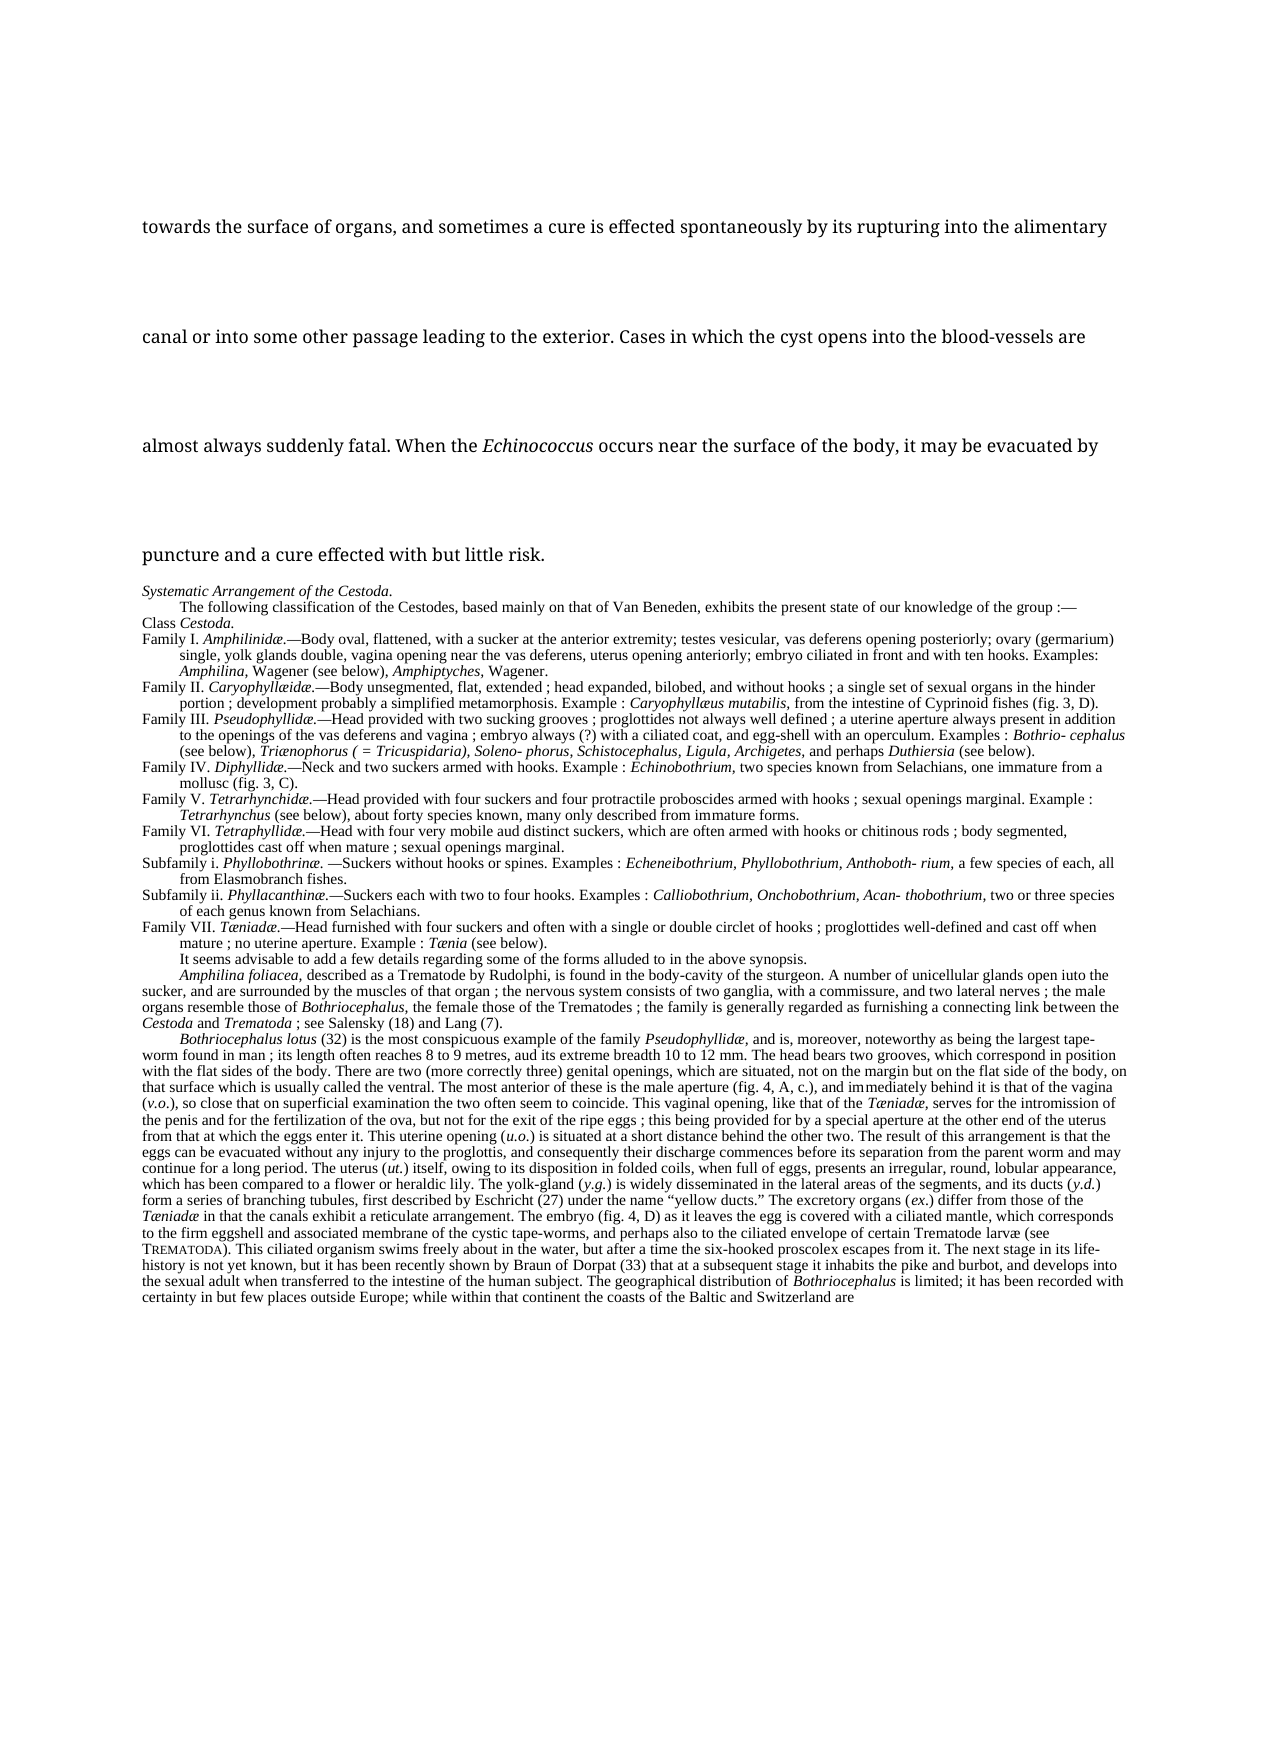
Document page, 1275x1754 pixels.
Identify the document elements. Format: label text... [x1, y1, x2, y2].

text Subfamily i. Phyllobothrinæ. —Suckers without hooks or spines. Examples : Echeneibothrium, Phyllobothrium, Anthoboth- rium, a few species of each, all from Elasmobranch fishes. [142, 856, 1130, 888]
text Family II. Caryophyllæidæ.—Body unsegmented, flat, extended ; head expanded, bilobed, and without hooks ; a single set of sexual organs in the hinder portion ; development probably a simplified metamorphosis. Example : Caryophyllæus mutabilis, from the intestine of Cyprinoid fishes (fig. 3, D). [142, 680, 1130, 712]
text Family IV. Diphyllidæ.—Neck and two suckers armed with hooks. Example : Echinobothrium, two species known from Selachians, one immature from a mollusc (fig. 3, C). [142, 760, 1130, 792]
text Class Cestoda. [142, 615, 1130, 632]
text Family VI. Tetraphyllidæ.—Head with four very mobile aud distinct suckers, which are often armed with hooks or chitinous rods ; body segmented, proglottides cast off when mature ; sexual openings marginal. [142, 824, 1130, 856]
text towards the surface of organs, and sometimes a cure is effected spontaneously by its rupturing into the alimentary canal or into some other passage leading to the exterior. Cases in which the cyst opens into the blood-vessels are almost always suddenly fatal. When the Echinococcus occurs near the surface of the body, it may be evacuated by puncture and a cure effected with but little risk. [142, 147, 1130, 583]
text Family III. Pseudophyllidæ.—Head provided with two sucking grooves ; proglottides not always well defined ; a uterine aperture always present in addition to the openings of the vas deferens and vagina ; embryo always (?) with a ciliated coat, and egg-shell with an operculum. Examples : Bothrio- cephalus (see below), Triænophorus ( = Tricuspidaria), Soleno- phorus, Schistocephalus, Ligula, Archigetes, and perhaps Duthiersia (see below). [142, 712, 1130, 760]
text It seems advisable to add a few details regarding some of the forms alluded to in the above synopsis. [142, 952, 1130, 967]
text Family V. Tetrarhynchidæ.—Head provided with four suckers and four protractile proboscides armed with hooks ; sexual openings marginal. Example : Tetrarhynchus (see below), about forty species known, many only described from immature forms. [142, 792, 1130, 824]
text Amphilina foliacea, described as a Trematode by Rudolphi, is found in the body-cavity of the sturgeon. A number of unicellular glands open iuto the sucker, and are surrounded by the muscles of that organ ; the nervous system consists of two ganglia, with a commissure, and two lateral nerves ; the male organs resemble those of Bothriocephalus, the female those of the Trematodes ; the family is generally regarded as furnishing a connecting link between the Cestoda and Trematoda ; see Salensky (18) and Lang (7). [142, 967, 1130, 1032]
text Bothriocephalus lotus (32) is the most conspicuous example of the family Pseudophyllidæ, and is, moreover, noteworthy as being the largest tape-worm found in man ; its length often reaches 8 to 9 metres, aud its extreme breadth 10 to 12 mm. The head bears two grooves, which correspond in position with the flat sides of the body. There are two (more correctly three) genital openings, which are situated, not on the margin but on the flat side of the body, on that surface which is usually called the ventral. The most anterior of these is the male aperture (fig. 4, A, c.), and immediately behind it is that of the vagina (v.o.), so close that on superficial examination the two often seem to coincide. This vaginal opening, like that of the Tæniadæ, serves for the intromission of the penis and for the fertilization of the ova, but not for the exit of the ripe eggs ; this being provided for by a special aperture at the other end of the uterus from that at which the eggs enter it. This uterine opening (u.o.) is situated at a short distance behind the other two. The result of this arrangement is that the eggs can be evacuated without any injury to the proglottis, and consequently their discharge commences before its separation from the parent worm and may continue for a long period. The uterus (ut.) itself, owing to its disposition in folded coils, when full of eggs, presents an irregular, round, lobular appearance, which has been compared to a flower or heraldic lily. The yolk-gland (y.g.) is widely disseminated in the lateral areas of the segments, and its ducts (y.d.) form a series of branching tubules, first described by Eschricht (27) under the name “yellow ducts.” The excretory organs (ex.) differ from those of the Tæniadæ in that the canals exhibit a reticulate arrangement. The embryo (fig. 4, D) as it leaves the egg is covered with a ciliated mantle, which corresponds to the firm eggshell and associated membrane of the cystic tape-worms, and perhaps also to the ciliated envelope of certain Trematode larvæ (see Trematoda). This ciliated organism swims freely about in the water, but after a time the six-hooked proscolex escapes from it. The next stage in its life-history is not yet known, but it has been recently shown by Braun of Dorpat (33) that at a subsequent stage it inhabits the pike and burbot, and develops into the sexual adult when transferred to the intestine of the human subject. The geographical distribution of Bothriocephalus is limited; it has been recorded with certainty in but few places outside Europe; while within that continent the coasts of the Baltic and Switzerland are [142, 1032, 1130, 1306]
text The following classification of the Cestodes, based mainly on that of Van Beneden, exhibits the present state of our knowledge of the group :— [142, 599, 1130, 615]
text Family I. Amphilinidæ.—Body oval, flattened, with a sucker at the anterior extremity; testes vesicular, vas deferens opening posteriorly; ovary (germarium) single, yolk glands double, vagina opening near the vas deferens, uterus opening anteriorly; embryo ciliated in front and with ten hooks. Examples: Amphilina, Wagener (see below), Amphiptyches, Wagener. [142, 632, 1130, 680]
text Family VII. Tæniadæ.—Head furnished with four suckers and often with a single or double circlet of hooks ; proglottides well-defined and cast off when mature ; no uterine aperture. Example : Tænia (see below). [142, 919, 1130, 952]
text Subfamily ii. Phyllacanthinæ.—Suckers each with two to four hooks. Examples : Calliobothrium, Onchobothrium, Acan- thobothrium, two or three species of each genus known from Selachians. [142, 888, 1130, 919]
text Systematic Arrangement of the Cestoda. [142, 583, 1130, 599]
